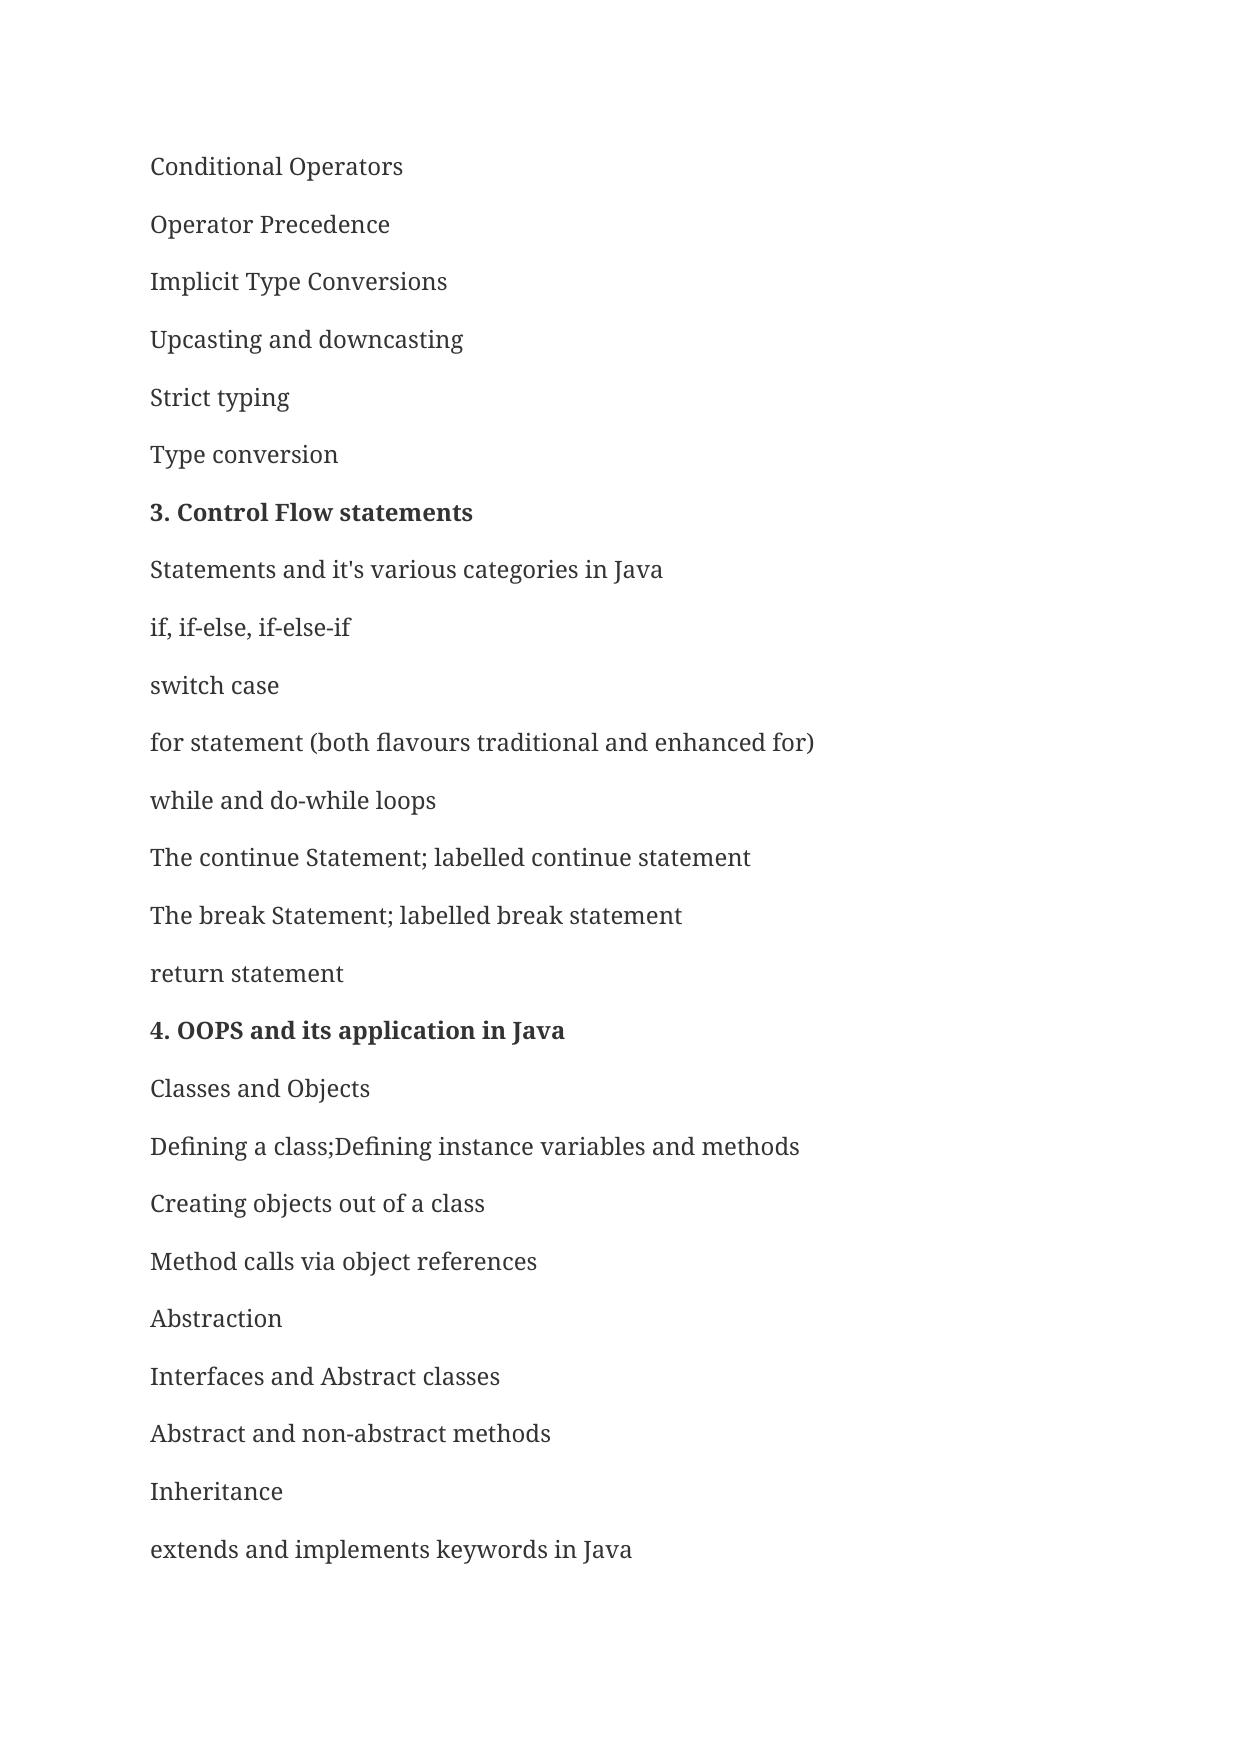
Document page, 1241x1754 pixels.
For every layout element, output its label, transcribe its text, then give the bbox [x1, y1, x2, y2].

text Inheritance [150, 1475, 1090, 1507]
text The continue Statement; labelled continue statement [150, 841, 1090, 874]
text Method calls via object references [150, 1244, 1090, 1277]
text Strict typing [150, 380, 1090, 413]
text if, if-else, if-else-if [150, 611, 1090, 643]
text return statement [150, 956, 1090, 989]
text switch case [150, 668, 1090, 701]
text Abstraction [150, 1302, 1090, 1335]
text extends and implements keywords in Java [150, 1532, 1090, 1565]
text Conditional Operators [150, 150, 1090, 183]
text Operator Precedence [150, 208, 1090, 240]
text Defining a class;Defining instance variables and methods [150, 1129, 1090, 1162]
text Interfaces and Abstract classes [150, 1360, 1090, 1392]
text 4. OOPS and its application in Java [150, 1014, 1090, 1047]
text The break Statement; labelled break statement [150, 899, 1090, 931]
text Statements and it's various categories in Java [150, 553, 1090, 586]
text Type conversion [150, 438, 1090, 471]
text Abstract and non-abstract methods [150, 1417, 1090, 1450]
text Classes and Objects [150, 1072, 1090, 1104]
text while and do-while loops [150, 784, 1090, 816]
text Creating objects out of a class [150, 1187, 1090, 1219]
text Upcasting and downcasting [150, 323, 1090, 355]
text 3. Control Flow statements [150, 496, 1090, 528]
text Implicit Type Conversions [150, 265, 1090, 298]
text for statement (both flavours traditional and enhanced for) [150, 726, 1090, 759]
